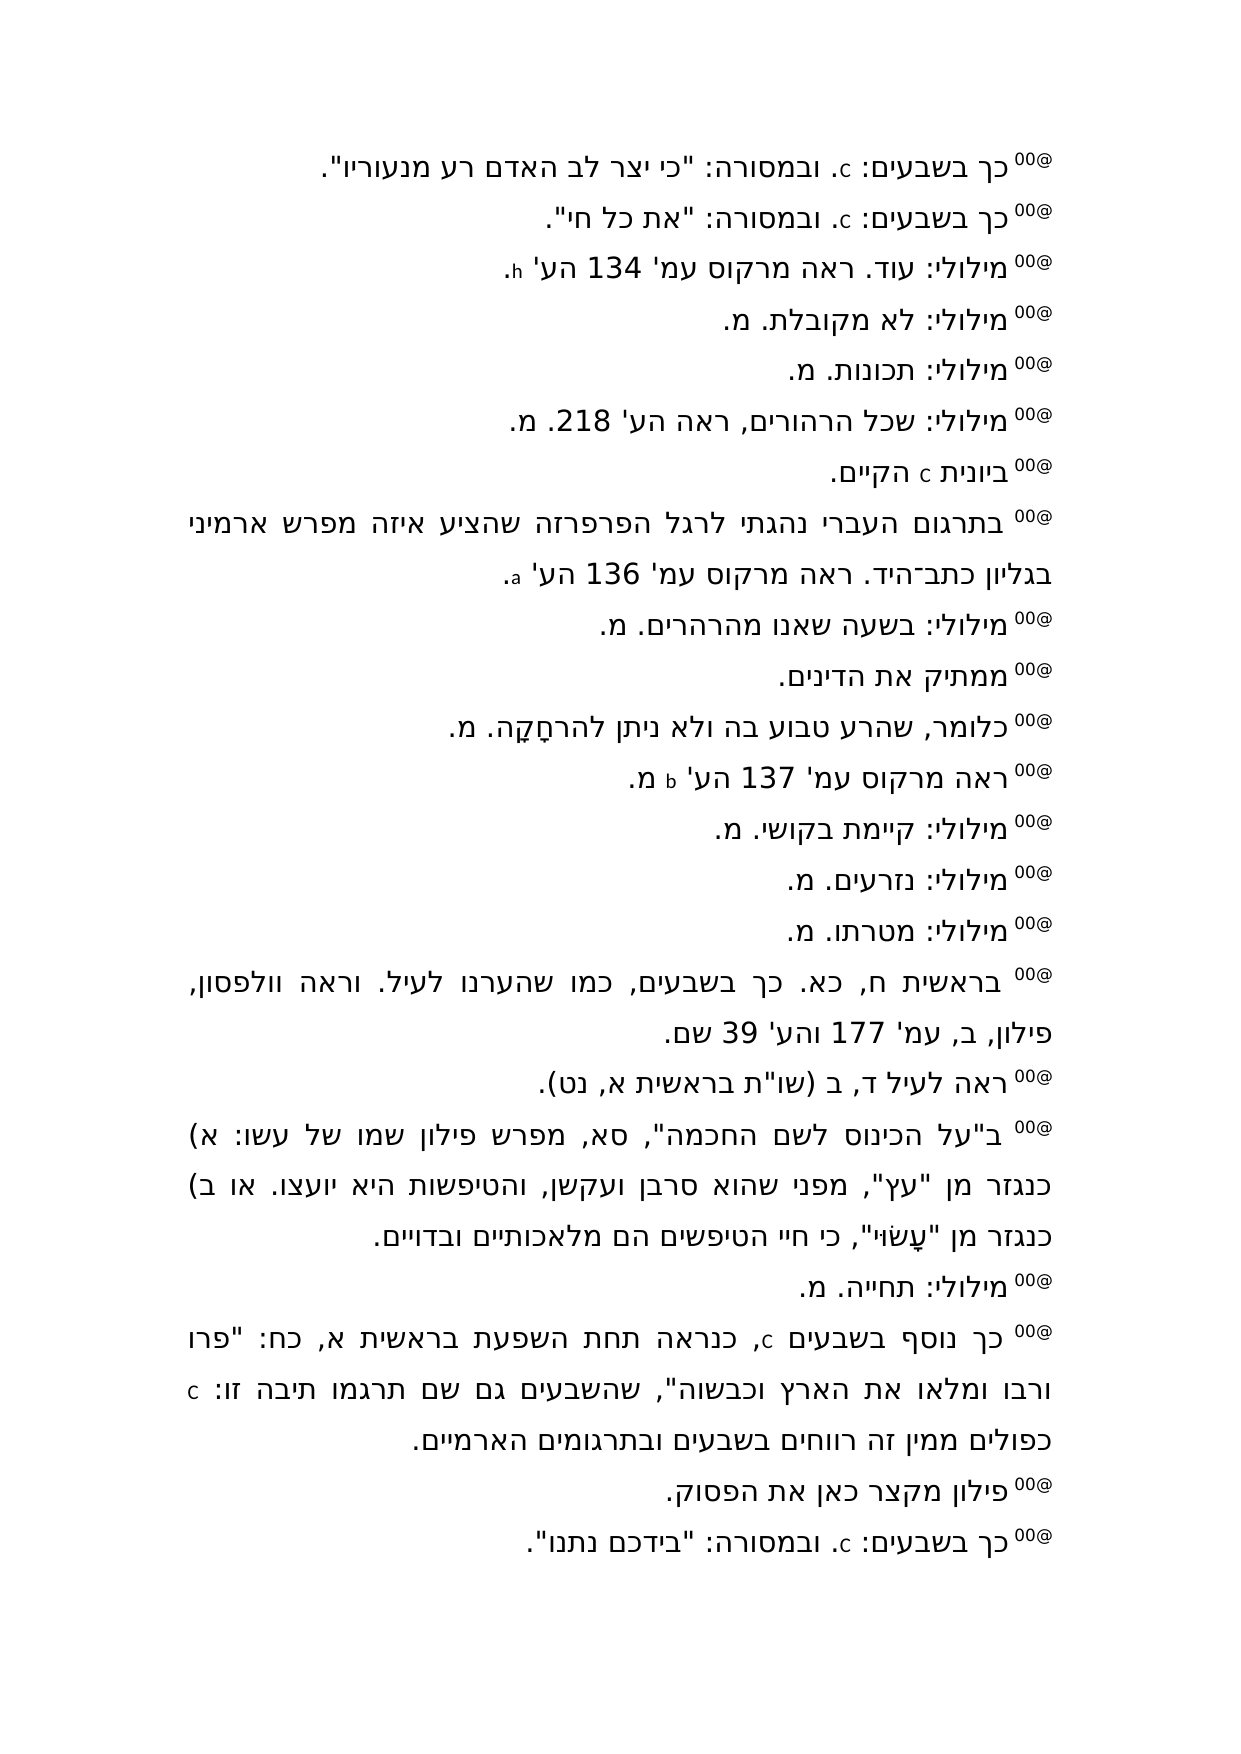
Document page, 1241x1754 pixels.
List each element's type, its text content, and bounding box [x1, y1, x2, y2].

text @00 מילולי: שכל הרהורים, ראה הע' 218. מ. [187, 405, 1053, 439]
text @00 בתרגום העברי נהגתי לרגל הפרפרזה שהציע איזה מפרש ארמיני בגליון כתב־היד. ראה מרקוס עמ' 136 הע' a. [187, 507, 1053, 591]
text @00 מילולי: תכונות. מ. [187, 354, 1053, 388]
text @00 מילולי: תחייה. מ. [187, 1271, 1053, 1304]
text @00 כך בשבעים: C. ובמסורה: "את כל חי". [187, 201, 1053, 235]
text @00 ראה לעיל ד, ב (שו"ת בראשית א, נט). [187, 1067, 1053, 1101]
text @00 כך נוסף בשבעים C, כנראה תחת השפעת בראשית א, כח: "פרו ורבו ומלאו את הארץ וכבשוה", שהשבעים גם שם תרגמו תיבה זו: C כפולים ממין זה רווחים בשבעים ובתרגומים הארמיים. [187, 1322, 1053, 1457]
text @00 כך בשבעים: C. ובמסורה: "בידכם נתנו". [187, 1525, 1053, 1559]
text @00 מילולי: קיימת בקושי. מ. [187, 812, 1053, 846]
text @00 מילולי: לא מקובלת. מ. [187, 303, 1053, 337]
text @00 כך בשבעים: C. ובמסורה: "כי יצר לב האדם רע מנעוריו". [187, 150, 1053, 184]
text @00 בראשית ח, כא. כך בשבעים, כמו שהערנו לעיל. וראה וולפסון, פילון, ב, עמ' 177 והע' 39 שם. [187, 965, 1053, 1050]
text @00 ממתיק את הדינים. [187, 659, 1053, 693]
text @00 פילון מקצר כאן את הפסוק. [187, 1474, 1053, 1508]
text @00 מילולי: מטרתו. מ. [187, 914, 1053, 948]
text @00 כלומר, שהרע טבוע בה ולא ניתן להרחָקָה. מ. [187, 710, 1053, 744]
text @00 מילולי: נזרעים. מ. [187, 863, 1053, 897]
text @00 מילולי: עוד. ראה מרקוס עמ' 134 הע' h. [187, 252, 1053, 286]
text @00 ב"על הכינוס לשם החכמה", סא, מפרש פילון שמו של עשו: א) כנגזר מן "עץ", מפני שהוא סרבן ועקשן, והטיפשות היא יועצו. או ב) כנגזר מן "עָשׂוּי", כי חיי הטיפשים הם מלאכותיים ובדויים. [187, 1118, 1053, 1254]
text @00 ראה מרקוס עמ' 137 הע' b מ. [187, 761, 1053, 795]
text @00 ביונית C הקיים. [187, 456, 1053, 489]
text @00 מילולי: בשעה שאנו מהרהרים. מ. [187, 608, 1053, 642]
